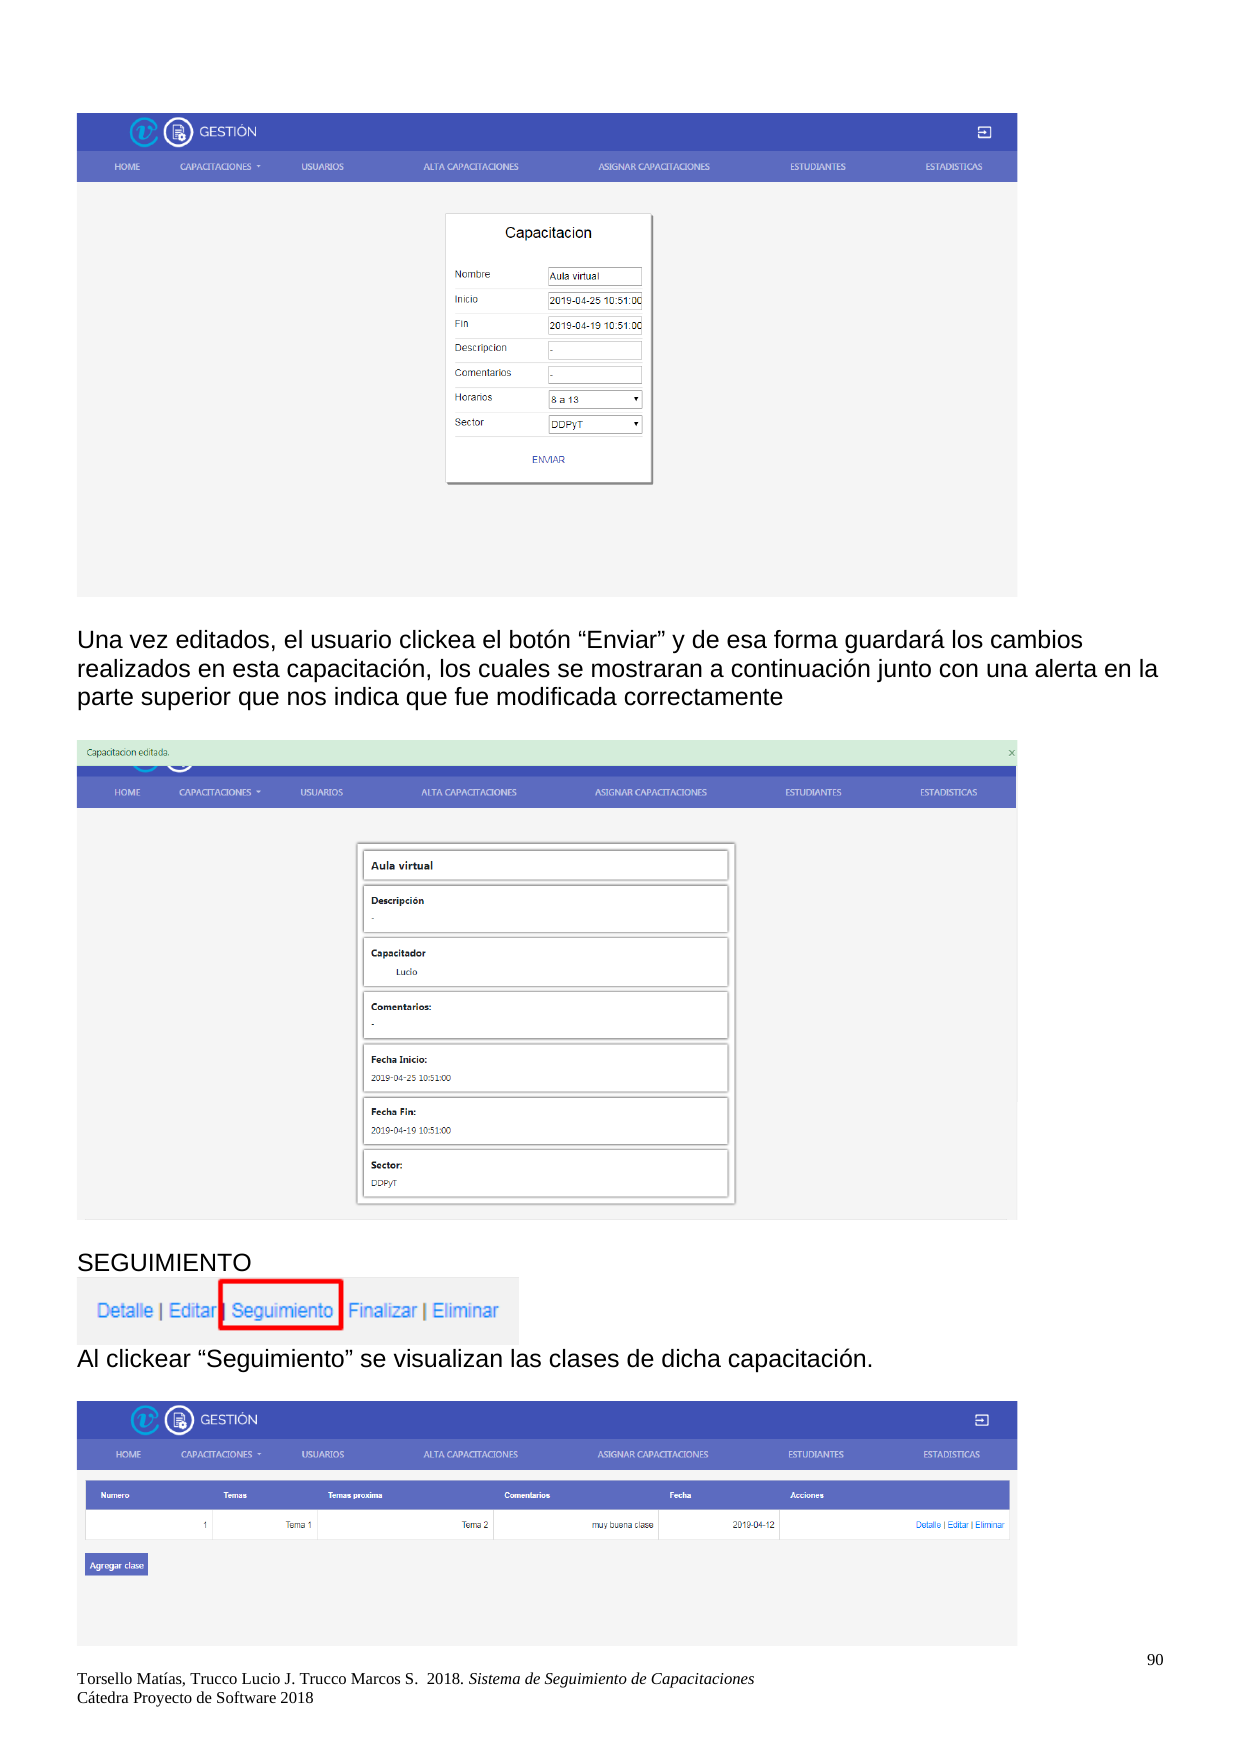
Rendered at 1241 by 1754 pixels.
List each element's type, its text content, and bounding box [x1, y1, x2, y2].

text SEGUIMIENTO [77, 1248, 1163, 1277]
picture [76, 1401, 1018, 1646]
picture [76, 740, 1018, 1220]
text Al clickear “Seguimiento” se visualizan las clases de dicha capacitación. [77, 1344, 1163, 1373]
picture [76, 1277, 519, 1345]
picture [76, 113, 1018, 597]
text Una vez editados, el usuario clickea el botón “Enviar” y de esa forma guardará los cambios realizados en esta capacitación, los cuales se mostraran a continuación junto con una alerta en la parte superior que nos indica que fue modificada correctamente [77, 625, 1163, 711]
